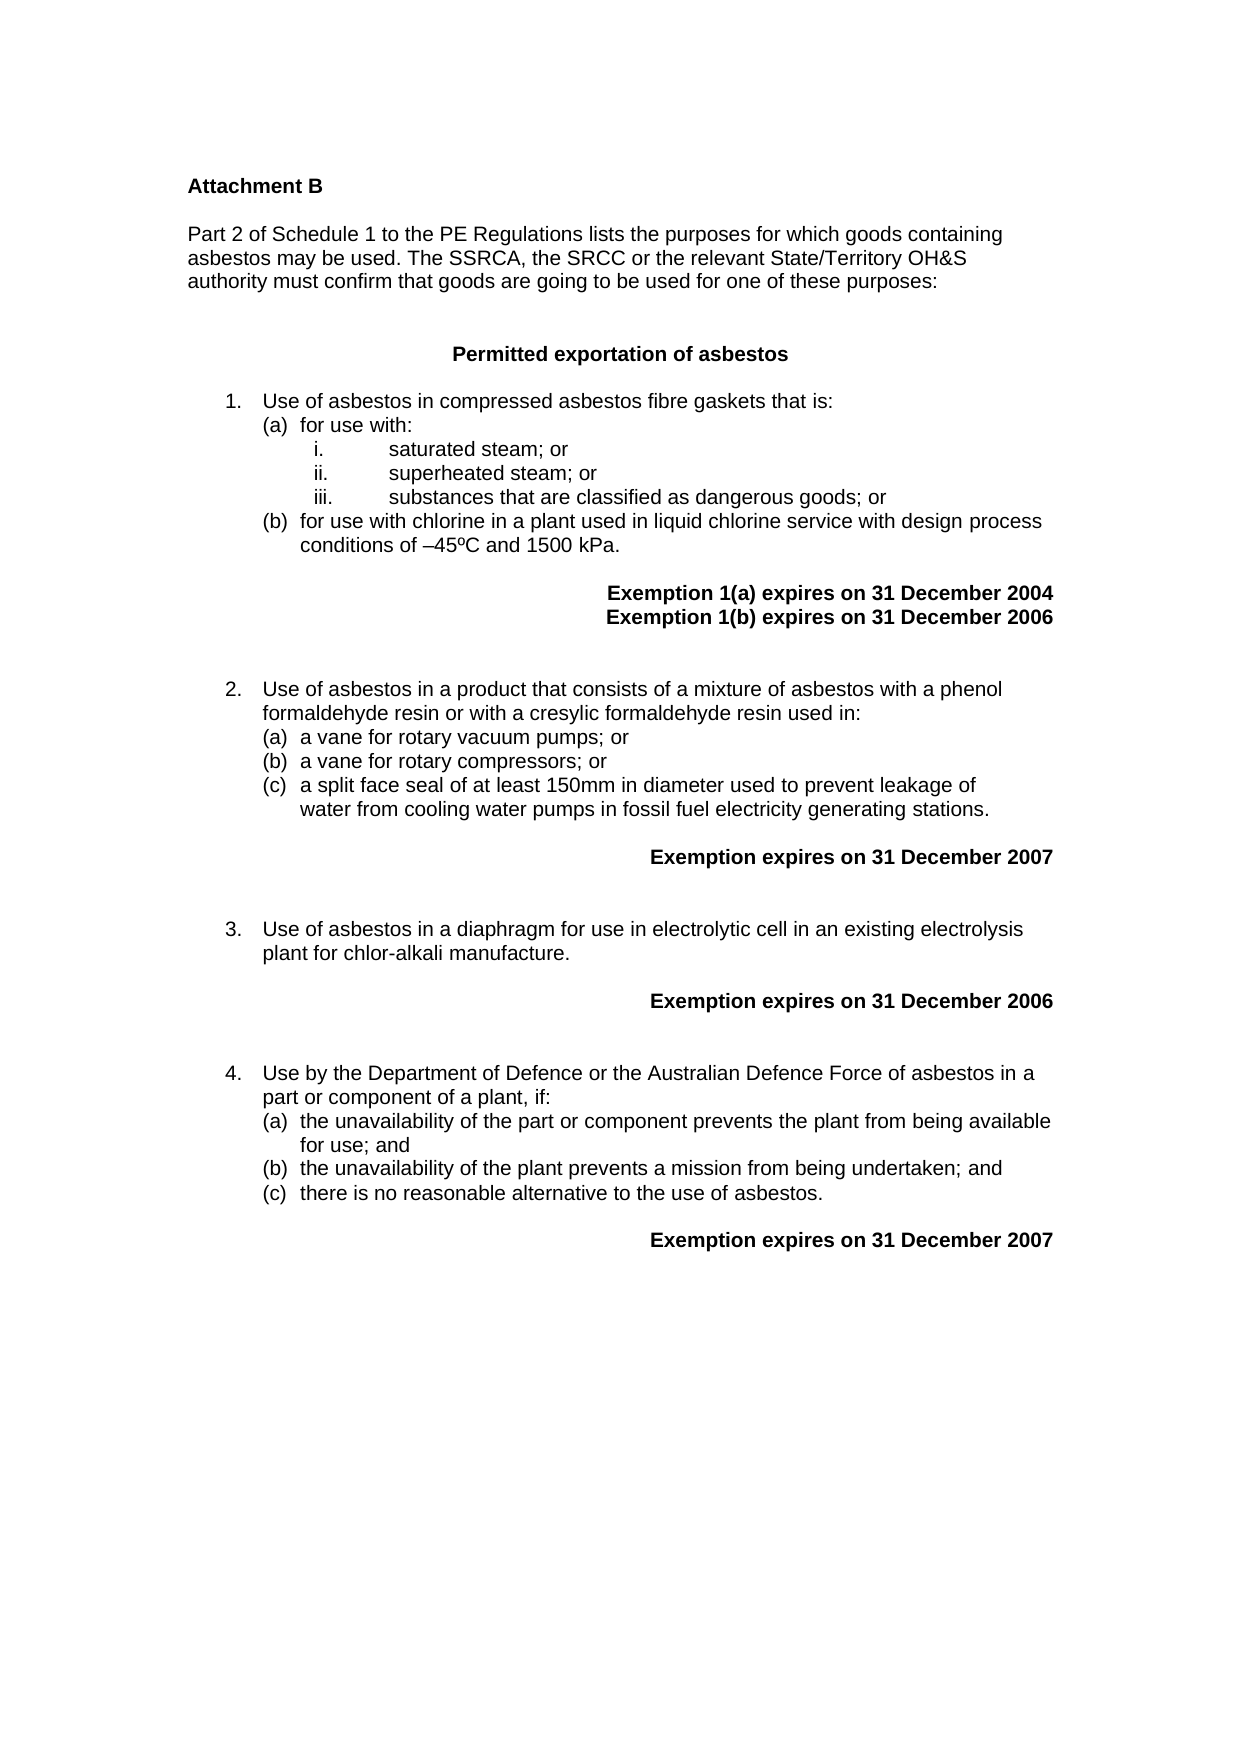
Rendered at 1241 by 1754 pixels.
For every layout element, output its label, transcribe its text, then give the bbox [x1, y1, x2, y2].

list the unavailability of the plant prevents a mission from being undertaken; and [262, 1156, 1067, 1180]
subtitle Exemption expires on 31 December 2006 [173, 989, 1054, 1013]
list a vane for rotary vacuum pumps; or [262, 725, 1067, 749]
subtitle Exemption expires on 31 December 2007 [173, 845, 1054, 869]
list a split face seal of at least 150mm in diameter used to prevent leakage of water from cooling water pumps in fossil fuel electricity generating stations. [262, 773, 1032, 821]
list Use of asbestos in a product that consists of a mixture of asbestos with a phenol formaldehyde resin or with a cresylic formaldehyde resin used in: [225, 677, 1004, 725]
list saturated steam; or [313, 437, 1067, 461]
subtitle Permitted exportation of asbestos [300, 341, 941, 365]
subtitle Exemption expires on 31 December 2007 [173, 1228, 1054, 1252]
list the unavailability of the part or component prevents the plant from being available for use; and [262, 1108, 1051, 1156]
subtitle Exemption 1(a) expires on 31 December 2004 Exemption 1(b) expires on 31 December 2006 [604, 581, 1053, 629]
list Use of asbestos in a diaphragm for use in electrolytic cell in an existing electrolysis plant for chlor-alkali manufacture. [225, 917, 1025, 964]
list a vane for rotary compressors; or [262, 749, 1067, 773]
list for use with: [262, 413, 1067, 437]
list for use with chlorine in a plant used in liquid chlorine service with design process conditions of –45ºC and 1500 kPa. [262, 509, 1043, 557]
list Use of asbestos in compressed asbestos fibre gaskets that is: [225, 389, 1067, 413]
subtitle Attachment B [187, 174, 1067, 198]
list substances that are classified as dangerous goods; or [313, 485, 1067, 509]
text Part 2 of Schedule 1 to the PE Regulations lists the purposes for which goods containing asbestos may be used. The SSRCA, the SRCC or the relevant State/Territory OH&S authority must confirm that goods are going to be used for one of these purposes: [187, 221, 1041, 293]
list there is no reasonable alternative to the use of asbestos. [262, 1180, 1067, 1204]
list Use by the Department of Defence or the Australian Defence Force of asbestos in a part or component of a plant, if: [225, 1061, 1036, 1108]
list superheated steam; or [313, 461, 1067, 485]
